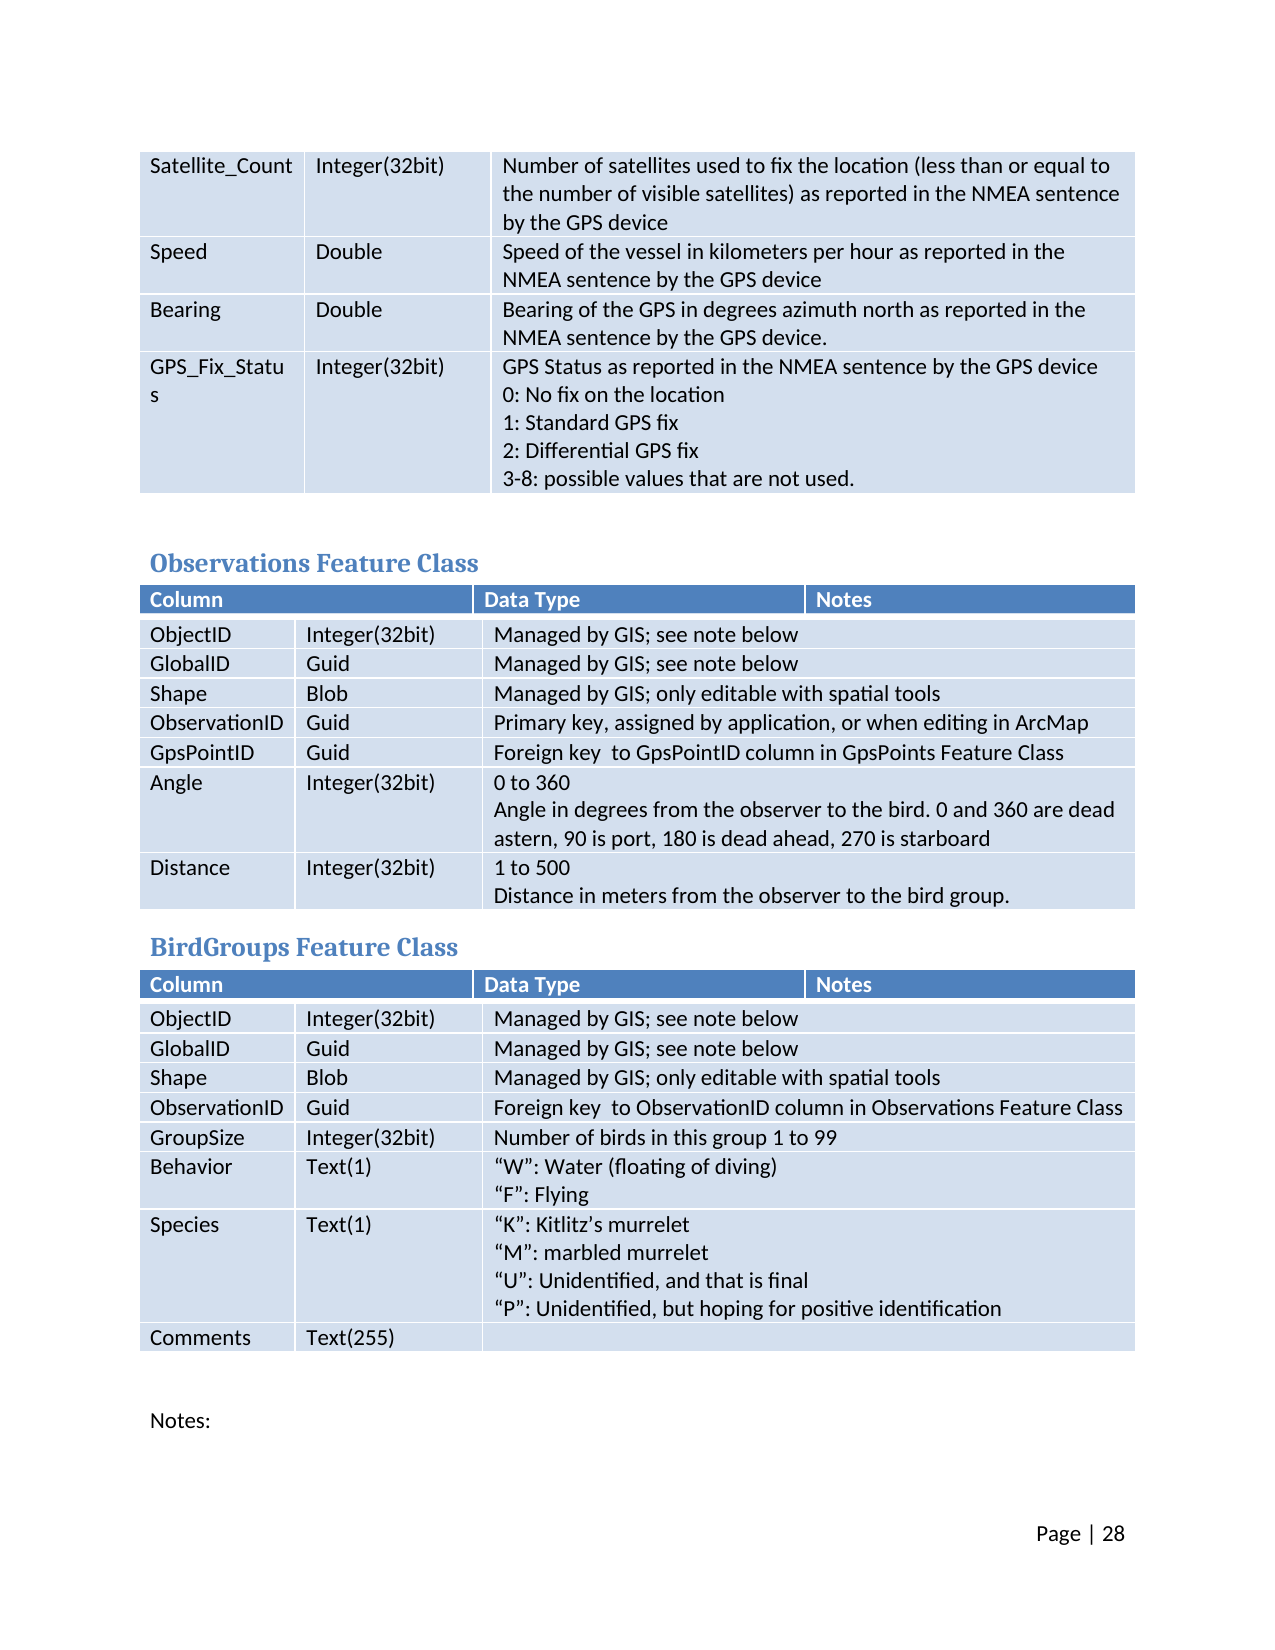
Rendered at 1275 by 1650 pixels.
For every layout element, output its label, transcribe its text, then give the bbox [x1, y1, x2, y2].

table_cell GlobalID [140, 1034, 294, 1062]
table_header Data Type [474, 585, 804, 613]
table_cell “K”: Kitlitz’s murrelet “M”: marbled murrelet “U”: Unidentified, and that is final “P”: Unidentified, but hoping for positive identification [483, 1210, 1135, 1322]
table_cell Managed by GIS; only editable with spatial tools [483, 679, 1135, 707]
table_cell Speed [140, 237, 304, 293]
subtitle Observations Feature Class [150, 548, 1125, 579]
table_cell Text(255) [296, 1323, 482, 1351]
table_cell 1 to 500 Distance in meters from the observer to the bird group. [483, 853, 1135, 909]
table_header Column [140, 970, 472, 998]
table_cell Primary key, assigned by application, or when editing in ArcMap [483, 708, 1135, 736]
table_header Column [140, 585, 472, 613]
table_cell Blob [296, 679, 482, 707]
table_cell Comments [140, 1323, 294, 1351]
table_cell [483, 1323, 1135, 1351]
table_cell GlobalID [140, 649, 294, 677]
table_cell 0 to 360 Angle in degrees from the observer to the bird. 0 and 360 are dead astern, 90 is port, 180 is dead ahead, 270 is starboard [483, 768, 1135, 852]
table_cell Integer(32bit) [296, 620, 482, 648]
table_cell Integer(32bit) [305, 152, 490, 236]
table_cell Distance [140, 853, 294, 909]
table_cell GPS_Fix_Status [140, 352, 304, 492]
table_cell Managed by GIS; only editable with spatial tools [483, 1063, 1135, 1091]
table_cell Speed of the vessel in kilometers per hour as reported in the NMEA sentence by the GPS device [492, 237, 1135, 293]
table_cell Double [305, 237, 490, 293]
table_cell Integer(32bit) [296, 1123, 482, 1151]
table_cell Integer(32bit) [296, 853, 482, 909]
table_header Notes [806, 585, 1135, 613]
table_cell Bearing [140, 295, 304, 351]
table_cell Managed by GIS; see note below [483, 649, 1135, 677]
table_cell Guid [296, 738, 482, 766]
table_cell GPS Status as reported in the NMEA sentence by the GPS device 0: No fix on the location 1: Standard GPS fix 2: Differential GPS fix 3-8: possible values that are not used. [492, 352, 1135, 492]
table_cell Managed by GIS; see note below [483, 620, 1135, 648]
table_cell Foreign key to ObservationID column in Observations Feature Class [483, 1093, 1135, 1121]
table_cell Species [140, 1210, 294, 1322]
table_cell Angle [140, 768, 294, 852]
table_cell Foreign key to GpsPointID column in GpsPoints Feature Class [483, 738, 1135, 766]
table_cell Guid [296, 649, 482, 677]
table_cell Managed by GIS; see note below [483, 1034, 1135, 1062]
table_cell Managed by GIS; see note below [483, 1004, 1135, 1032]
table_cell Bearing of the GPS in degrees azimuth north as reported in the NMEA sentence by the GPS device. [492, 295, 1135, 351]
table_cell Behavior [140, 1152, 294, 1208]
text Notes: [150, 1407, 1125, 1434]
table_cell ObjectID [140, 1004, 294, 1032]
table_cell GpsPointID [140, 738, 294, 766]
table_cell Number of birds in this group 1 to 99 [483, 1123, 1135, 1151]
table_cell GroupSize [140, 1123, 294, 1151]
table_cell ObservationID [140, 1093, 294, 1121]
table_cell Shape [140, 679, 294, 707]
table_cell Text(1) [296, 1210, 482, 1322]
table_cell Number of satellites used to fix the location (less than or equal to the number of visible satellites) as reported in the NMEA sentence by the GPS device [492, 152, 1135, 236]
table_cell Blob [296, 1063, 482, 1091]
table_cell Text(1) [296, 1152, 482, 1208]
table_cell Double [305, 295, 490, 351]
table_cell Guid [296, 708, 482, 736]
table_cell ObjectID [140, 620, 294, 648]
table_cell “W”: Water (floating of diving) “F”: Flying [483, 1152, 1135, 1208]
table_cell ObservationID [140, 708, 294, 736]
table_cell Integer(32bit) [296, 1004, 482, 1032]
table_cell Guid [296, 1034, 482, 1062]
table_cell Shape [140, 1063, 294, 1091]
table_cell Integer(32bit) [305, 352, 490, 492]
table_header Notes [806, 970, 1135, 998]
table_cell Integer(32bit) [296, 768, 482, 852]
table_cell Satellite_Count [140, 152, 304, 236]
table_header Data Type [474, 970, 804, 998]
subtitle BirdGroups Feature Class [150, 932, 1125, 963]
table_cell Guid [296, 1093, 482, 1121]
